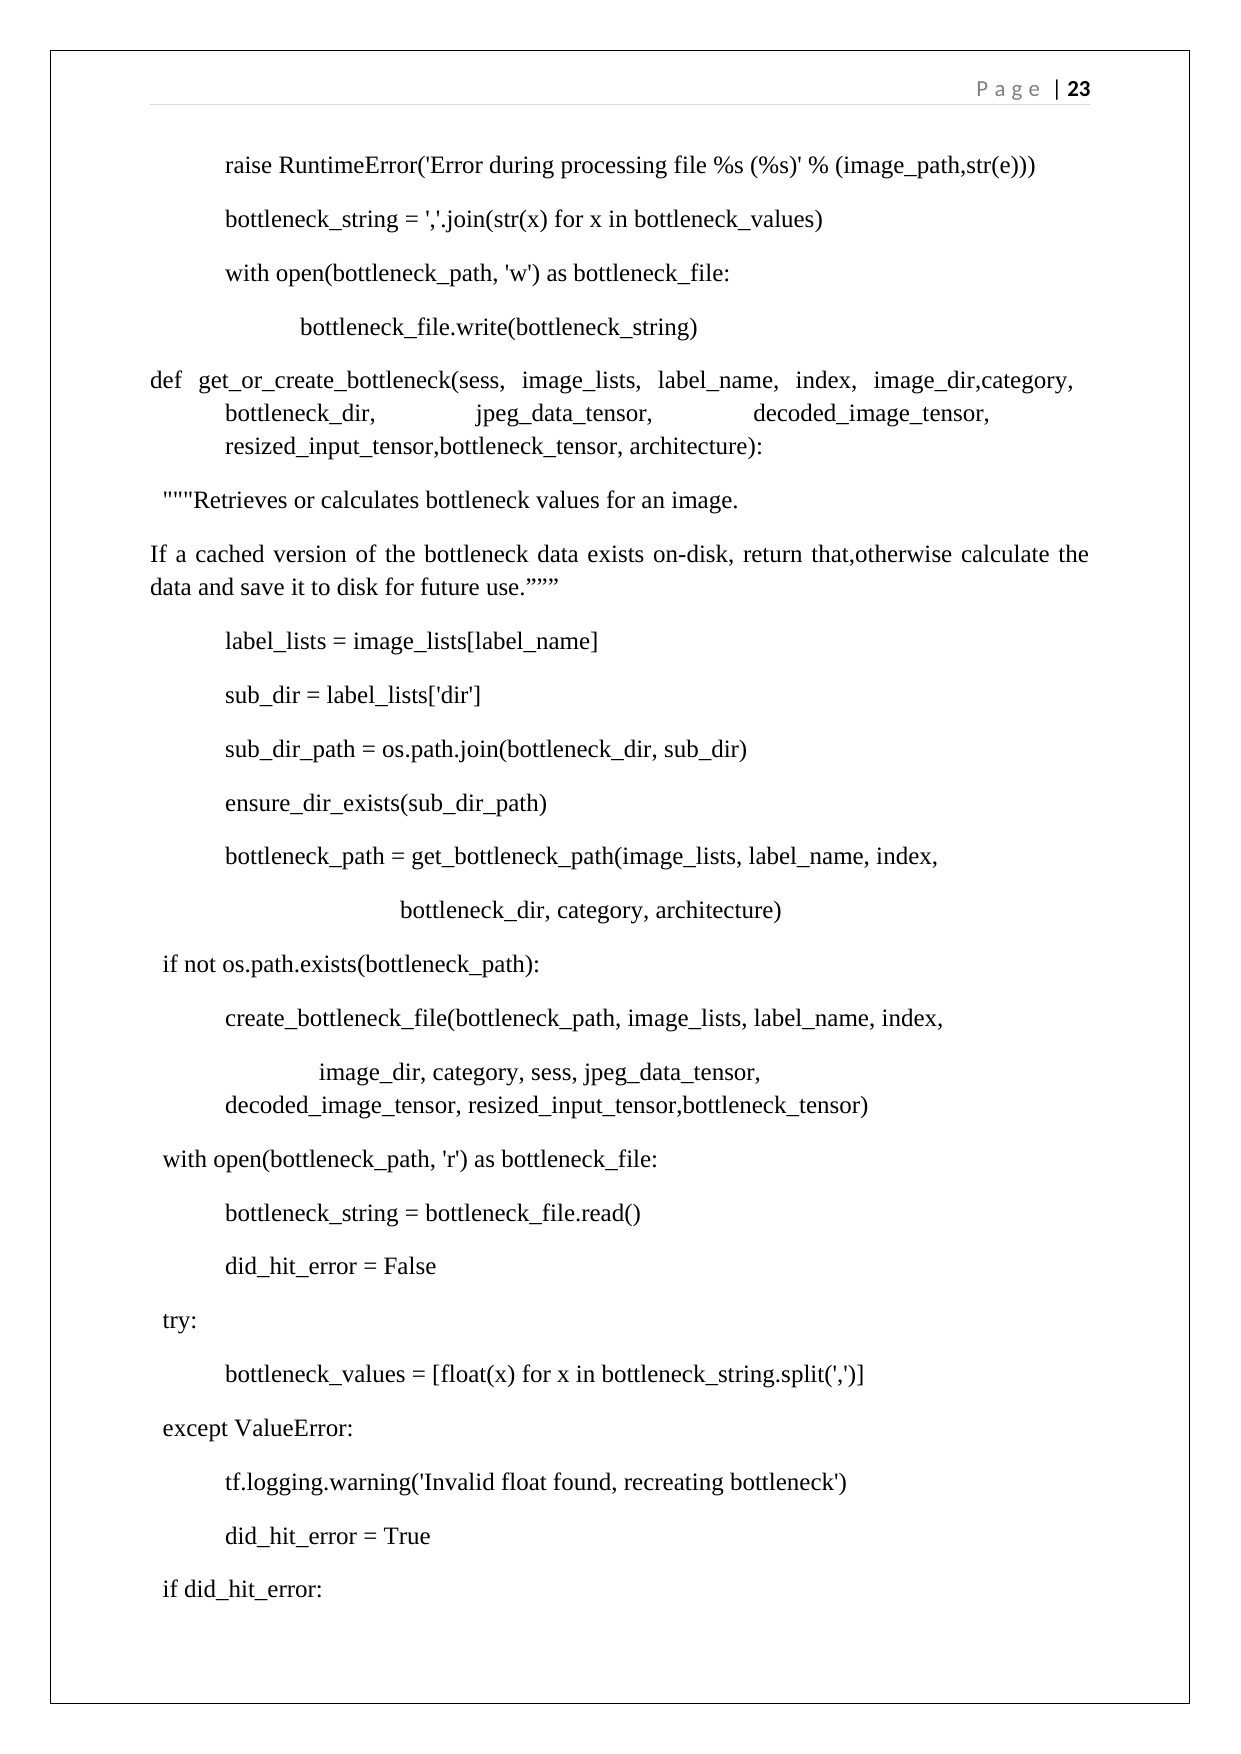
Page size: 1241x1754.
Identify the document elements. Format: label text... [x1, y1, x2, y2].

text try: [150, 1305, 1090, 1334]
text except ValueError: [150, 1413, 1090, 1442]
text with open(bottleneck_path, 'w') as bottleneck_file: [150, 258, 1090, 286]
text raise RuntimeError('Error during processing file %s (%s)' % (image_path,str(e))) [150, 150, 1090, 179]
text image_dir, category, sess, jpeg_data_tensor, decoded_image_tensor, resized_input_tensor,bottleneck_tensor) [150, 1057, 1090, 1119]
text bottleneck_values = [float(x) for x in bottleneck_string.split(',')] [150, 1359, 1090, 1388]
text bottleneck_string = ','.join(str(x) for x in bottleneck_values) [150, 204, 1090, 233]
text def get_or_create_bottleneck(sess, image_lists, label_name, index, image_dir,category, bottleneck_dir, jpeg_data_tensor, decoded_image_tensor, resized_input_tensor,bottleneck_tensor, architecture): [150, 365, 1090, 460]
text If a cached version of the bottleneck data exists on-disk, return that,otherwise calculate the data and save it to disk for future use.””” [150, 539, 1090, 601]
text label_lists = image_lists[label_name] [150, 626, 1090, 655]
text ensure_dir_exists(sub_dir_path) [150, 788, 1090, 816]
text sub_dir = label_lists['dir'] [150, 680, 1090, 709]
text sub_dir_path = os.path.join(bottleneck_dir, sub_dir) [150, 734, 1090, 762]
text tf.logging.warning('Invalid float found, recreating bottleneck') [150, 1467, 1090, 1496]
text create_bottleneck_file(bottleneck_path, image_lists, label_name, index, [150, 1003, 1090, 1032]
text bottleneck_path = get_bottleneck_path(image_lists, label_name, index, [150, 841, 1090, 870]
text did_hit_error = False [150, 1251, 1090, 1280]
text """Retrieves or calculates bottleneck values for an image. [150, 485, 1090, 514]
text bottleneck_string = bottleneck_file.read() [150, 1198, 1090, 1226]
text did_hit_error = True [150, 1521, 1090, 1549]
text bottleneck_dir, category, architecture) [150, 895, 1090, 924]
text with open(bottleneck_path, 'r') as bottleneck_file: [150, 1144, 1090, 1172]
text bottleneck_file.write(bottleneck_string) [150, 312, 1090, 340]
text if not os.path.exists(bottleneck_path): [150, 949, 1090, 978]
text if did_hit_error: [150, 1574, 1090, 1603]
